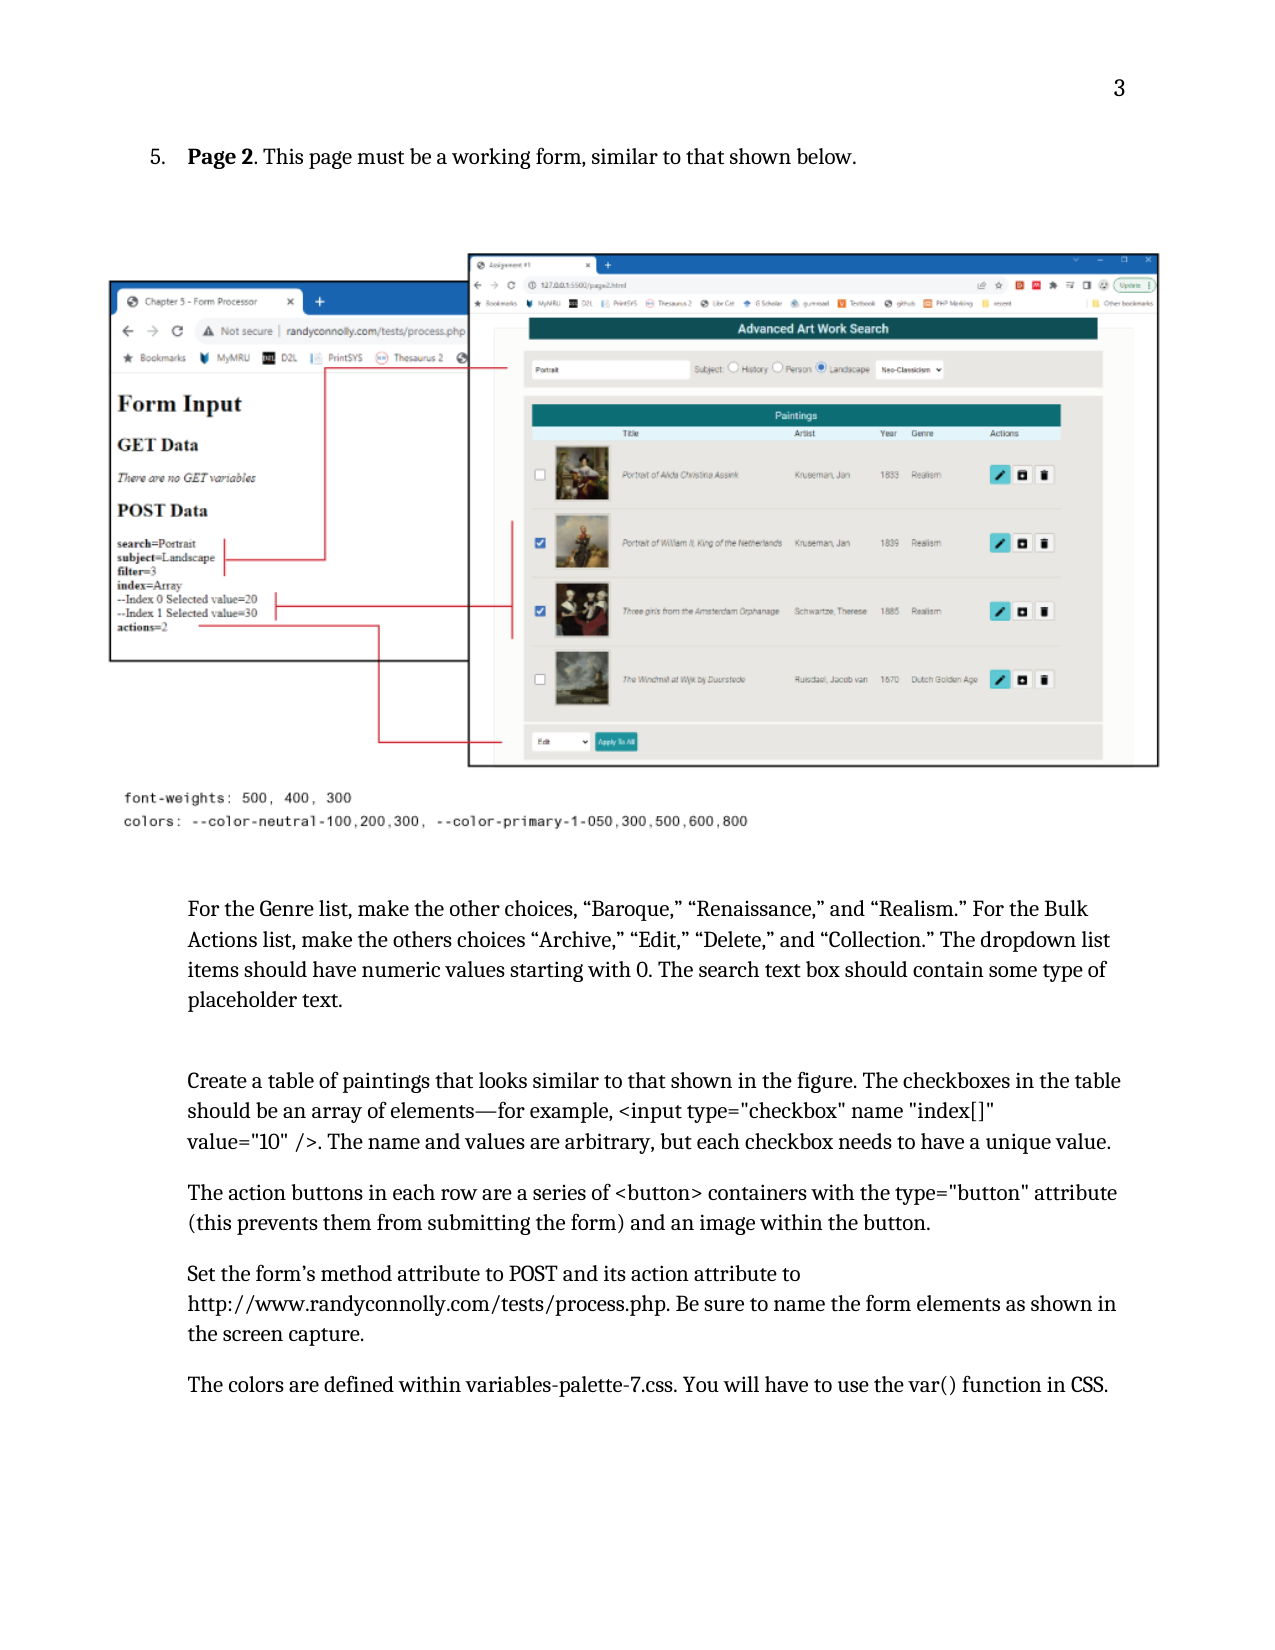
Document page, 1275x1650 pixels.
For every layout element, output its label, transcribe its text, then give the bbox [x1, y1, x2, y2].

text The colors are defined within variables-palette-7.css. You will have to use the var() function in CSS. [187, 1372, 1125, 1398]
text For the Genre list, make the other choices, “Baroque,” “Renaissance,” and “Realism.” For the Bulk Actions list, make the others choices “Archive,” “Edit,” “Delete,” and “Collection.” The dropdown list items should have numeric values starting with 0. The search text box should contain some type of placeholder text. [187, 866, 1125, 1013]
picture [105, 225, 1219, 841]
text Create a table of paintings that looks similar to that shown in the figure. The checkboxes in the table should be an array of elements—for example, <input type="checkbox" name "index[]" value="10" />. The name and values are arbitrary, but each checkbox needs to have a unique value. [187, 1038, 1125, 1155]
text The action buttons in each row are a series of <button> containers with the type="button" attribute (this prevents them from submitting the form) and an image within the button. [187, 1179, 1125, 1236]
text Set the form’s method attribute to POST and its action attribute to http://www.randyconnolly.com/tests/process.php. Be sure to name the form elements as shown in the screen capture. [187, 1261, 1125, 1347]
list Page 2. This page must be a working form, similar to that shown below. [150, 143, 1125, 170]
